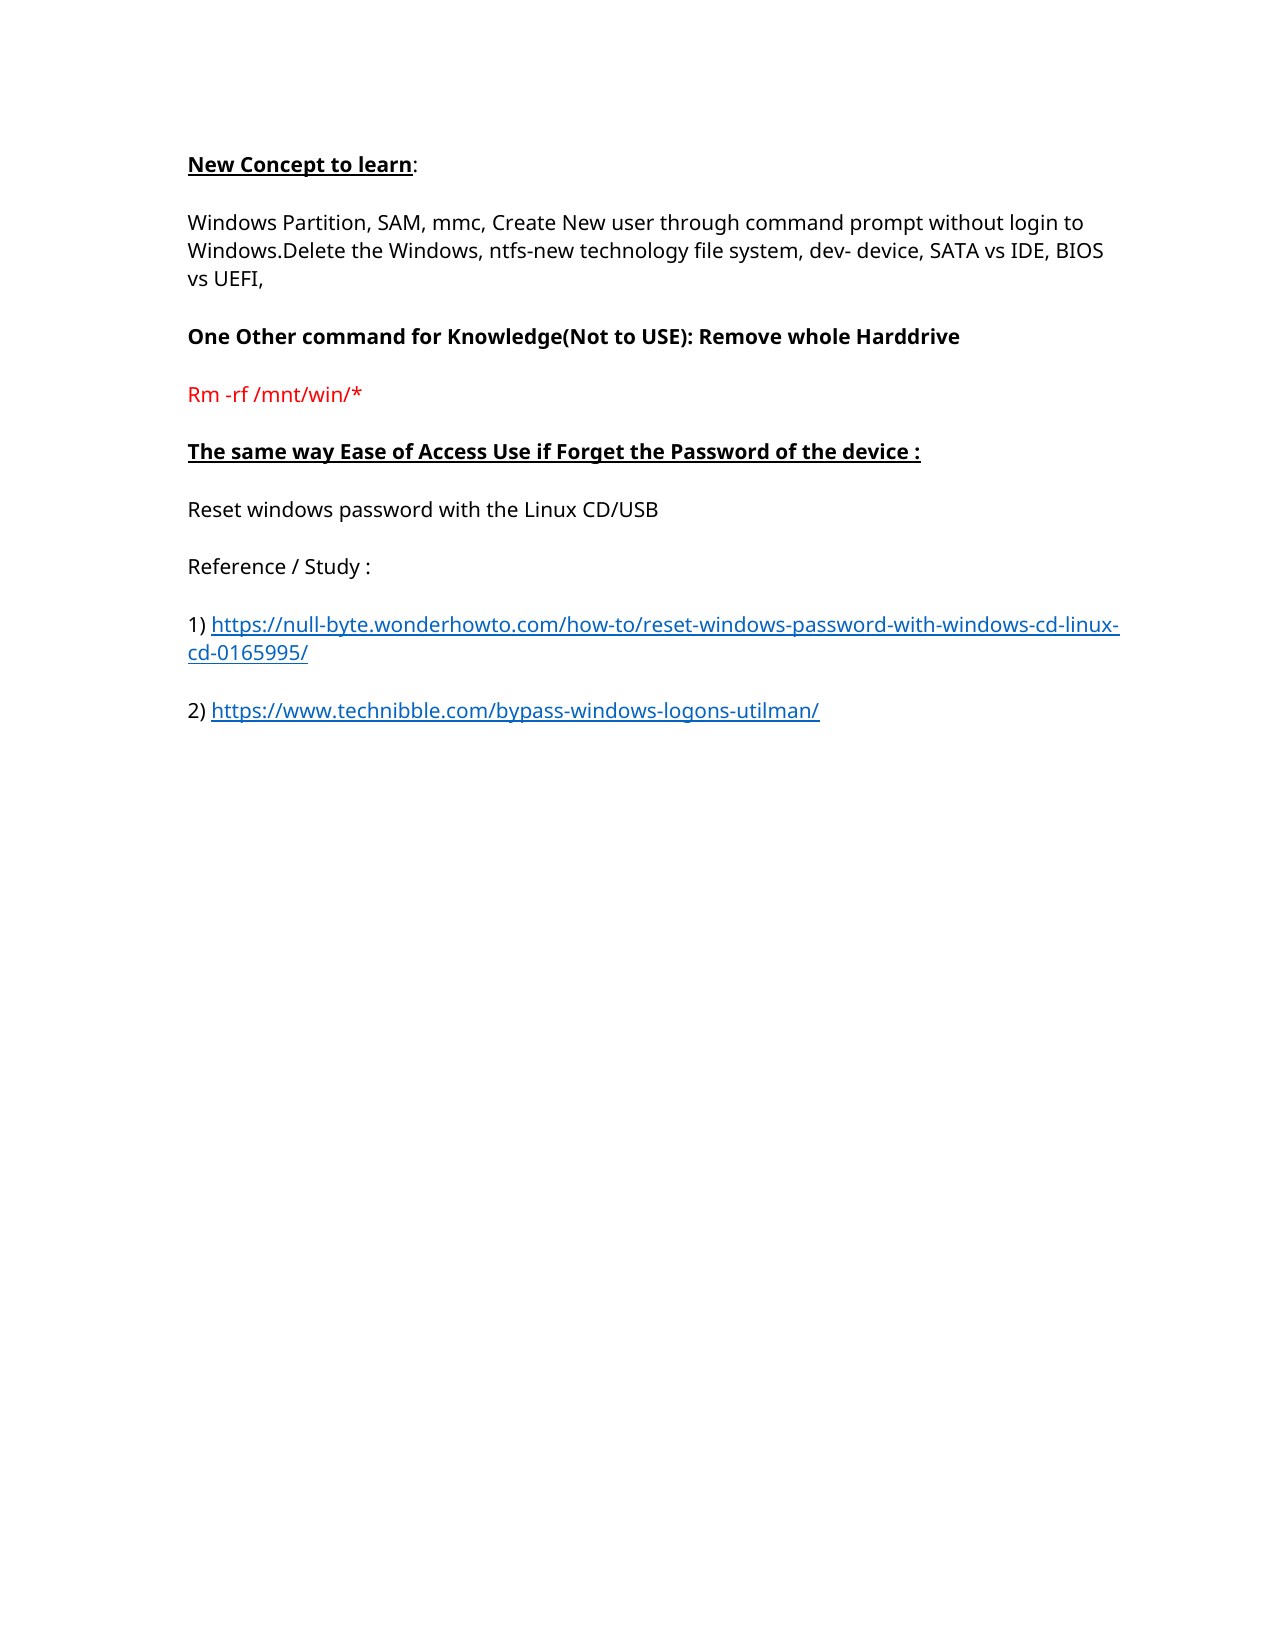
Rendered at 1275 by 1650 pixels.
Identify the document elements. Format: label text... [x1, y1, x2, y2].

text The same way Ease of Access Use if Forget the Password of the device : [187, 437, 1125, 466]
text Rm -rf /mnt/win/* [187, 380, 1125, 408]
text Reset windows password with the Linux CD/USB [187, 495, 1125, 523]
text New Concept to learn: [187, 150, 1125, 178]
text Windows Partition, SAM, mmc, Create New user through command prompt without login to Windows.Delete the Windows, ntfs-new technology file system, dev- device, SATA vs IDE, BIOS vs UEFI, [187, 208, 1125, 293]
text One Other command for Knowledge(Not to USE): Remove whole Harddrive [187, 322, 1125, 351]
text 2) https://www.technibble.com/bypass-windows-logons-utilman/ [187, 696, 1125, 724]
text Reference / Study : [187, 552, 1125, 581]
text 1) https://null-byte.wonderhowto.com/how-to/reset-windows-password-with-windows-cd-linux-cd-0165995/ [187, 610, 1125, 667]
